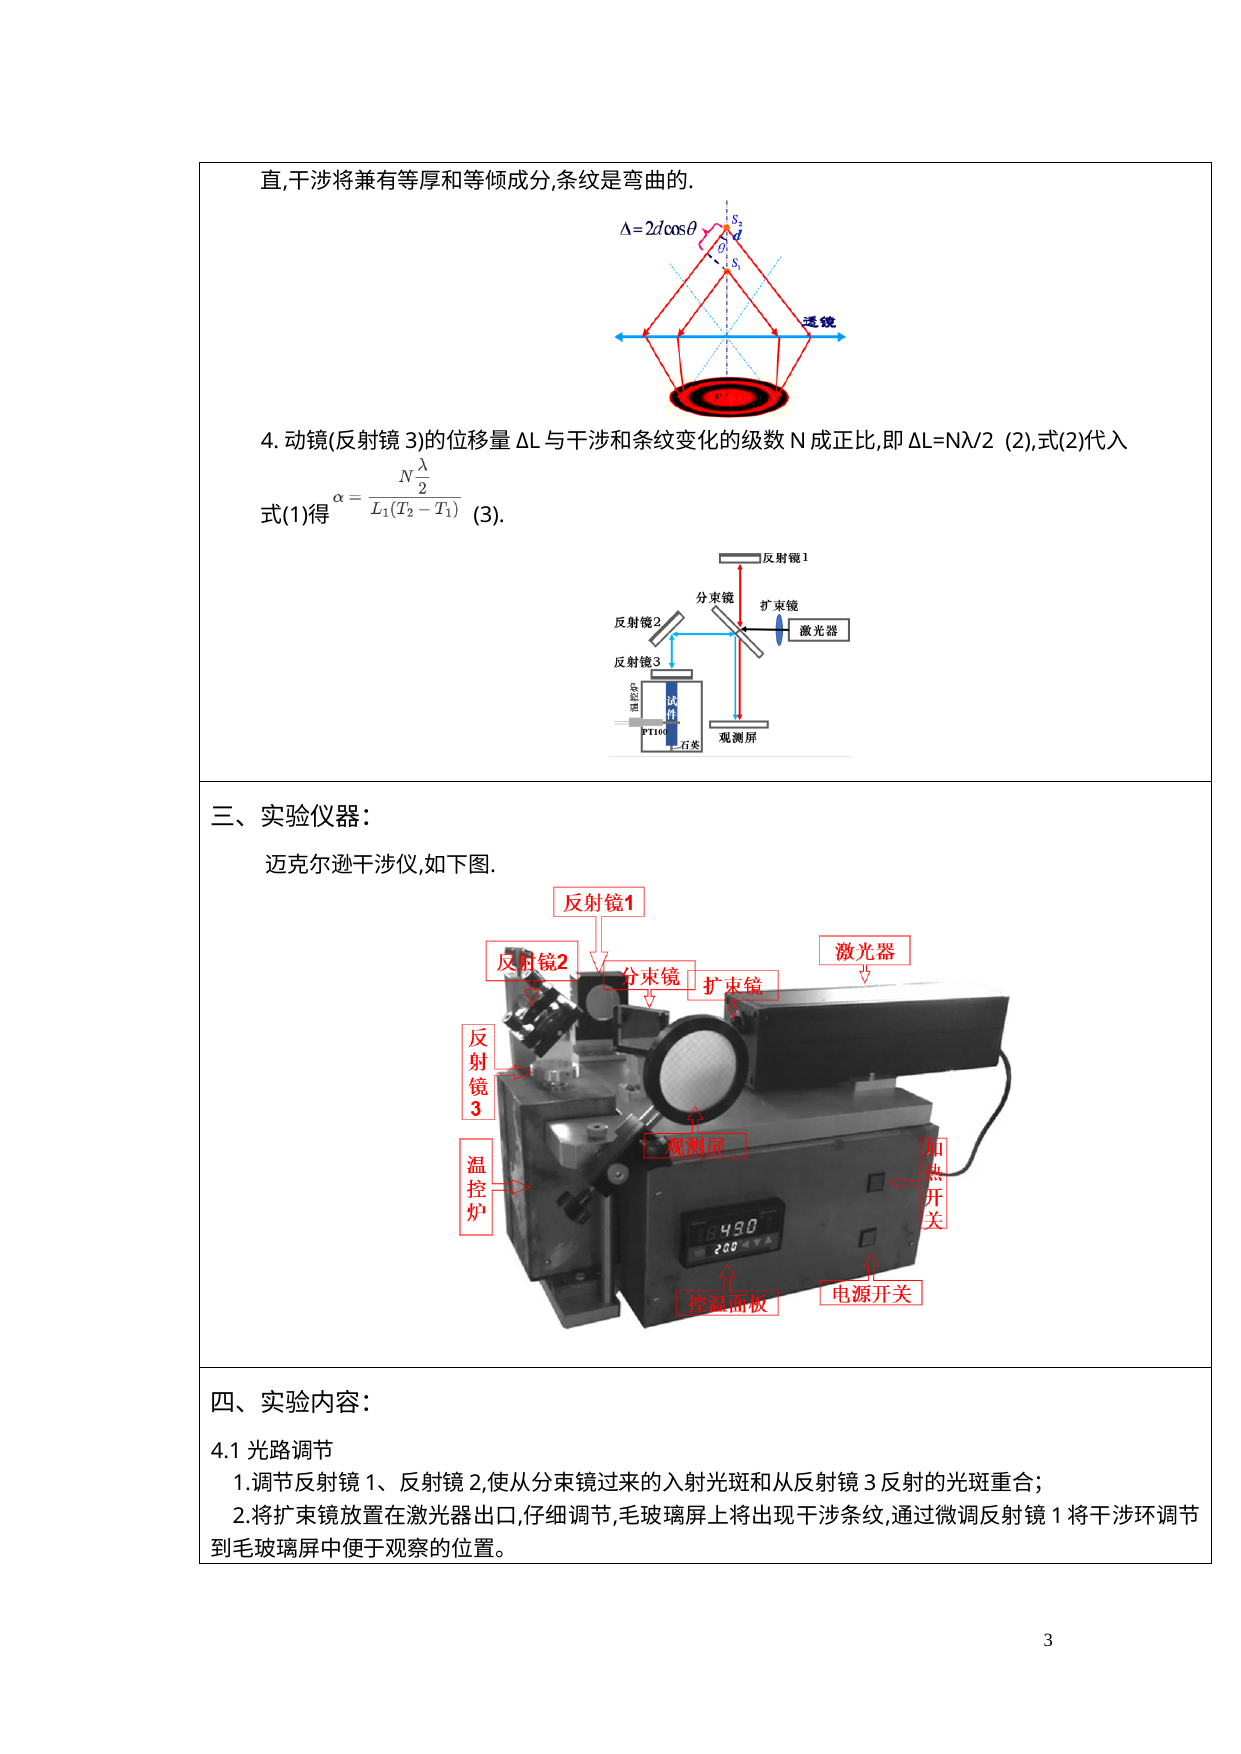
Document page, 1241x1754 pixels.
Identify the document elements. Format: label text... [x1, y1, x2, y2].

picture [330, 455, 464, 523]
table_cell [200, 163, 1211, 781]
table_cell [200, 1368, 1211, 1563]
picture [609, 553, 852, 757]
table_cell 三、实验仪器： 迈克尔逊干涉仪,如下图. [200, 782, 1211, 1367]
picture [611, 195, 850, 421]
picture [453, 879, 1013, 1338]
